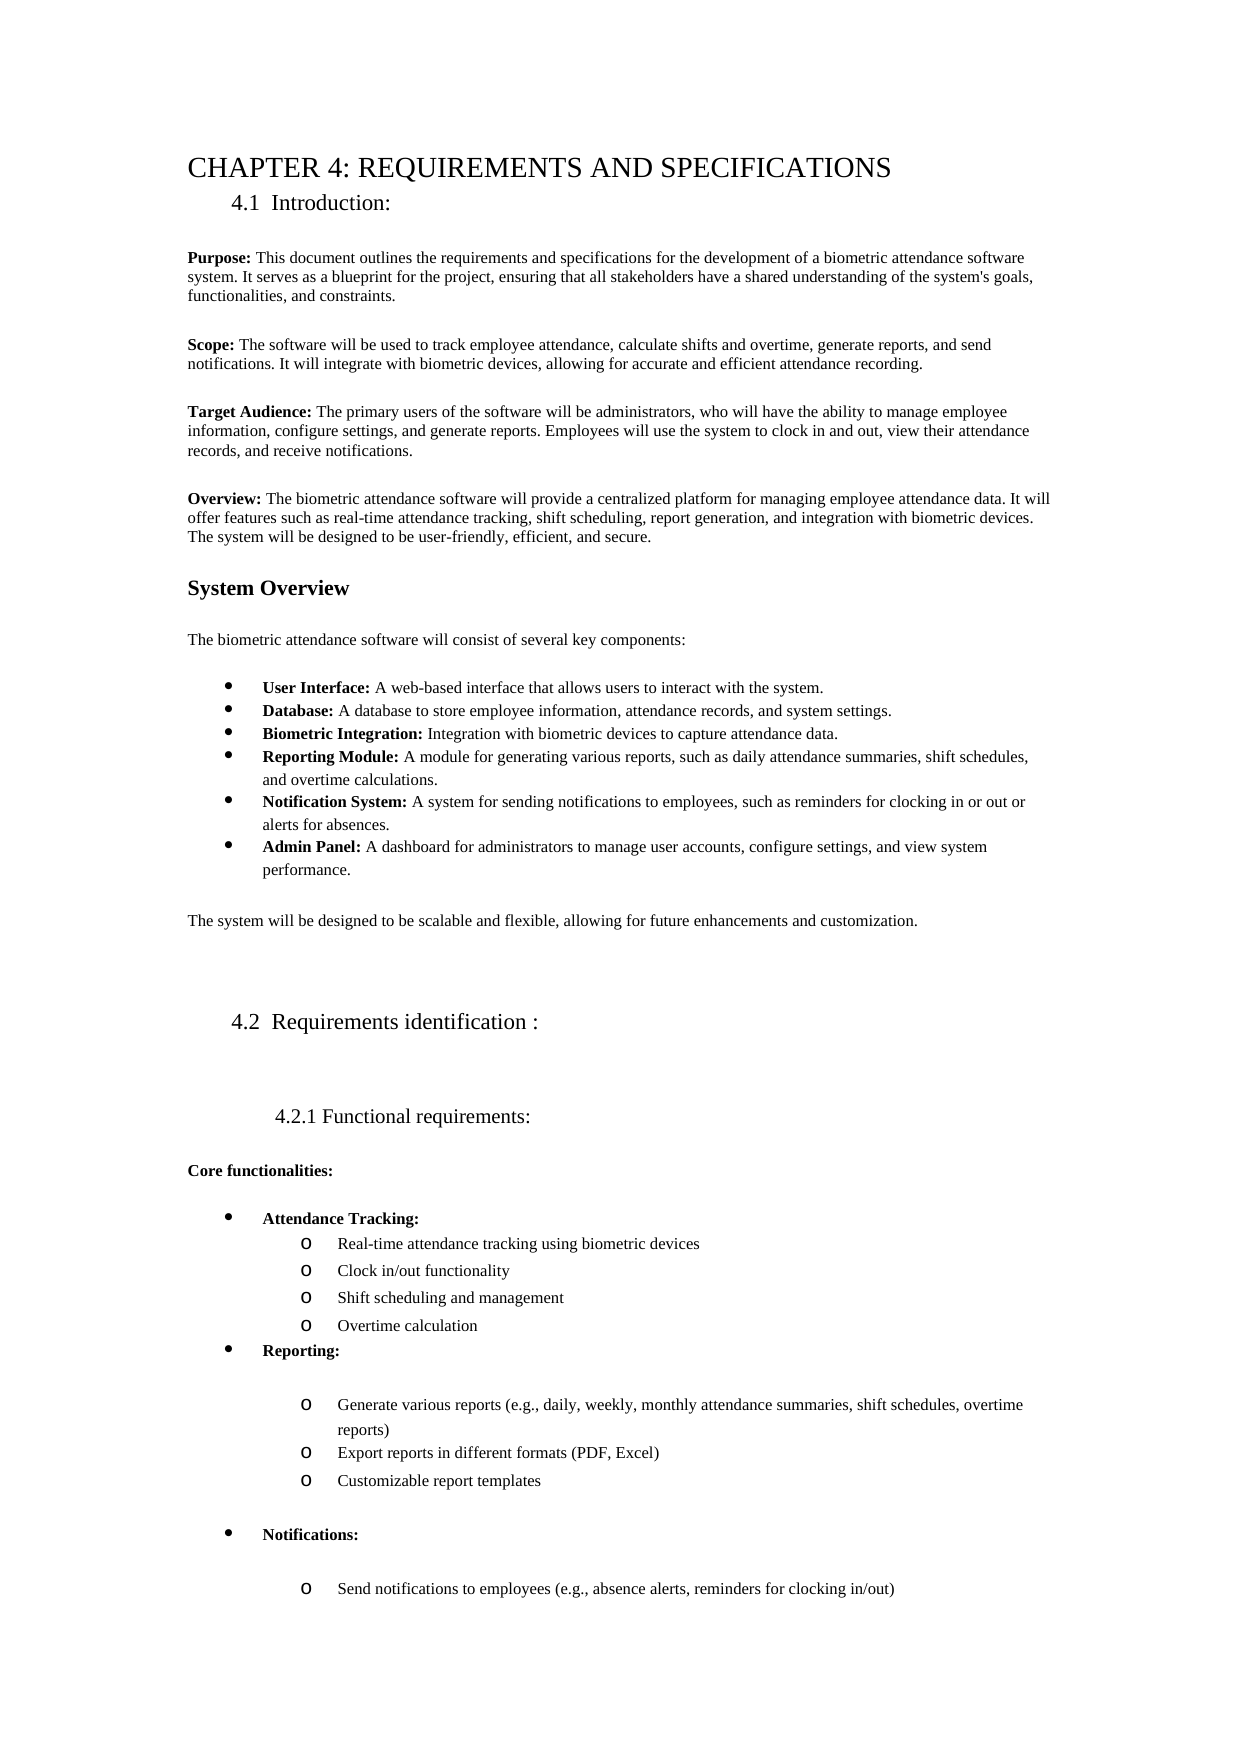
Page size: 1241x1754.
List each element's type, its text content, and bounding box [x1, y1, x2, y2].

text The system will be designed to be scalable and flexible, allowing for future enhancements and customization. [187, 911, 1053, 930]
text Scope: The software will be used to track employee attendance, calculate shifts and overtime, generate reports, and send notifications. It will integrate with biometric devices, allowing for accurate and efficient attendance recording. [187, 334, 1053, 373]
list Attendance Tracking: [225, 1209, 1053, 1229]
list Database: A database to store employee information, attendance records, and system settings. [225, 701, 1053, 721]
text Purpose: This document outlines the requirements and specifications for the development of a biometric attendance software system. It serves as a blueprint for the project, ensuring that all stakeholders have a shared understanding of the system's goals, functionalities, and constraints. [187, 248, 1053, 305]
list Overtime calculation [300, 1313, 1053, 1337]
list User Interface: A web-based interface that allows users to interact with the system. [225, 678, 1053, 698]
list Clock in/out functionality [300, 1259, 1053, 1283]
list Biometric Integration: Integration with biometric devices to capture attendance data. [225, 724, 1053, 744]
list Admin Panel: A dashboard for administrators to manage user accounts, configure settings, and view system performance. [225, 837, 1053, 879]
text Target Audience: The primary users of the software will be administrators, who will have the ability to manage employee information, configure settings, and generate reports. Employees will use the system to clock in and out, view their attendance records, and receive notifications. [187, 402, 1053, 459]
text 4.1 Introduction: [231, 188, 1053, 215]
text Core functionalities: [187, 1161, 1053, 1180]
list Real-time attendance tracking using biometric devices [300, 1232, 1053, 1256]
list Reporting: [225, 1341, 1053, 1361]
list Reporting Module: A module for generating various reports, such as daily attendance summaries, shift schedules, and overtime calculations. [225, 747, 1053, 789]
text The biometric attendance software will consist of several key components: [187, 630, 1053, 649]
text Overview: The biometric attendance software will provide a centralized platform for managing employee attendance data. It will offer features such as real-time attendance tracking, shift scheduling, report generation, and integration with biometric devices. The system will be designed to be user-friendly, efficient, and secure. [187, 489, 1053, 546]
subtitle System Overview [187, 575, 1053, 601]
text 4.2 Requirements identification : [231, 1008, 1053, 1034]
list Send notifications to employees (e.g., absence alerts, reminders for clocking in/out) [300, 1577, 1053, 1601]
list Notifications: [225, 1525, 1053, 1545]
list Generate various reports (e.g., daily, weekly, monthly attendance summaries, shift schedules, overtime reports) [300, 1393, 1053, 1438]
list Customizable report templates [300, 1468, 1053, 1492]
list Export reports in different formats (PDF, Excel) [300, 1441, 1053, 1465]
list Shift scheduling and management [300, 1286, 1053, 1310]
list Notification System: A system for sending notifications to employees, such as reminders for clocking in or out or alerts for absences. [225, 792, 1053, 834]
text Chapter 4: Requirements and Specifications [187, 150, 1053, 183]
text 4.2.1 Functional requirements: [275, 1104, 1053, 1128]
